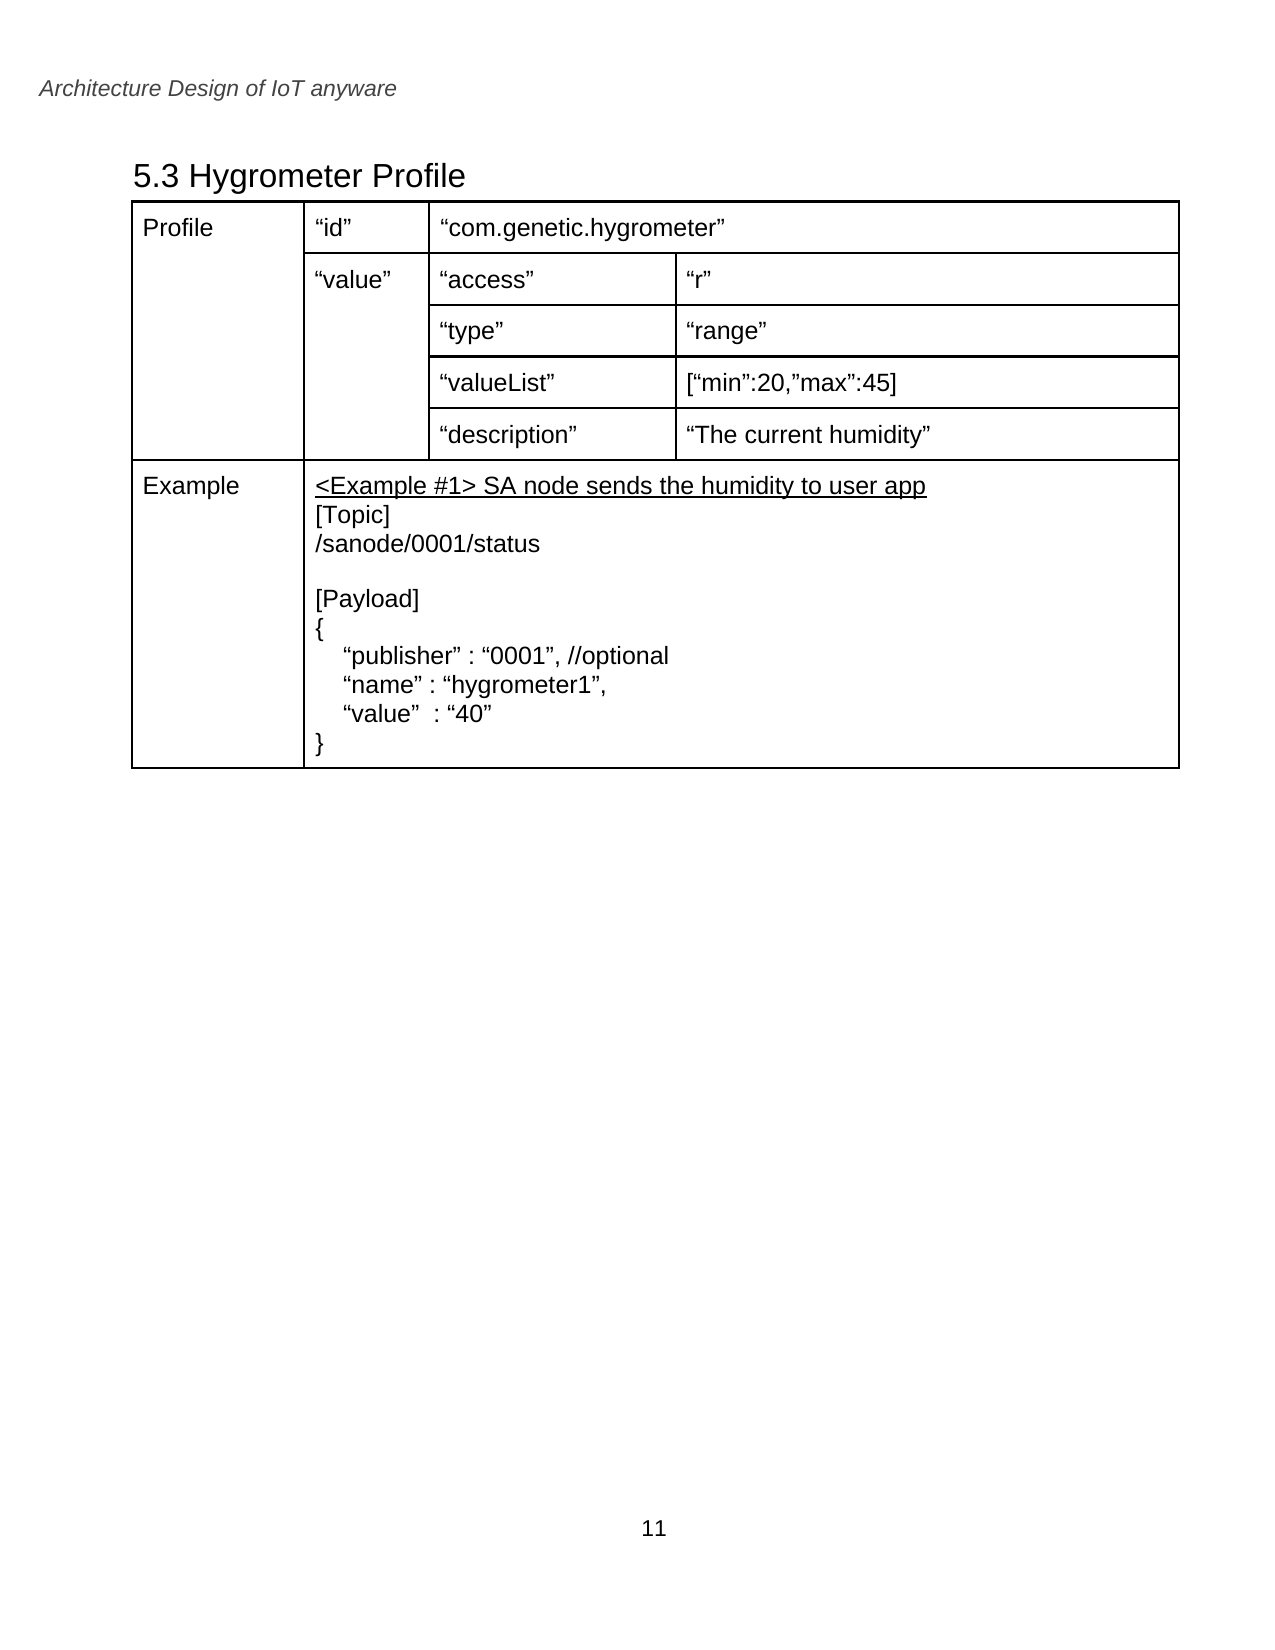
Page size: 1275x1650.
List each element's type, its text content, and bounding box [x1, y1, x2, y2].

table_cell “r” [677, 254, 1178, 304]
table_cell “value” [305, 254, 428, 459]
subtitle 5.3 Hygrometer Profile [133, 156, 1181, 195]
table_cell “type” [430, 306, 675, 355]
table_header “com.genetic.hygrometer” [430, 203, 1178, 252]
table_cell “The current humidity” [677, 409, 1178, 459]
table_cell <Example #1> SA node sends the humidity to user app [Topic] /sanode/0001/status [Payload] { “publisher” : “0001”, //optional “name” : “hygrometer1”, “value” : “40” } [305, 461, 1178, 767]
table_cell Example [133, 461, 303, 767]
table_cell “range” [677, 306, 1178, 355]
table_cell [“min”:20,”max”:45] [677, 358, 1178, 407]
table_header Profile [133, 203, 303, 459]
table_cell “valueList” [430, 358, 675, 407]
table_header “id” [305, 203, 428, 252]
table_cell “description” [430, 409, 675, 459]
table_cell “access” [430, 254, 675, 304]
